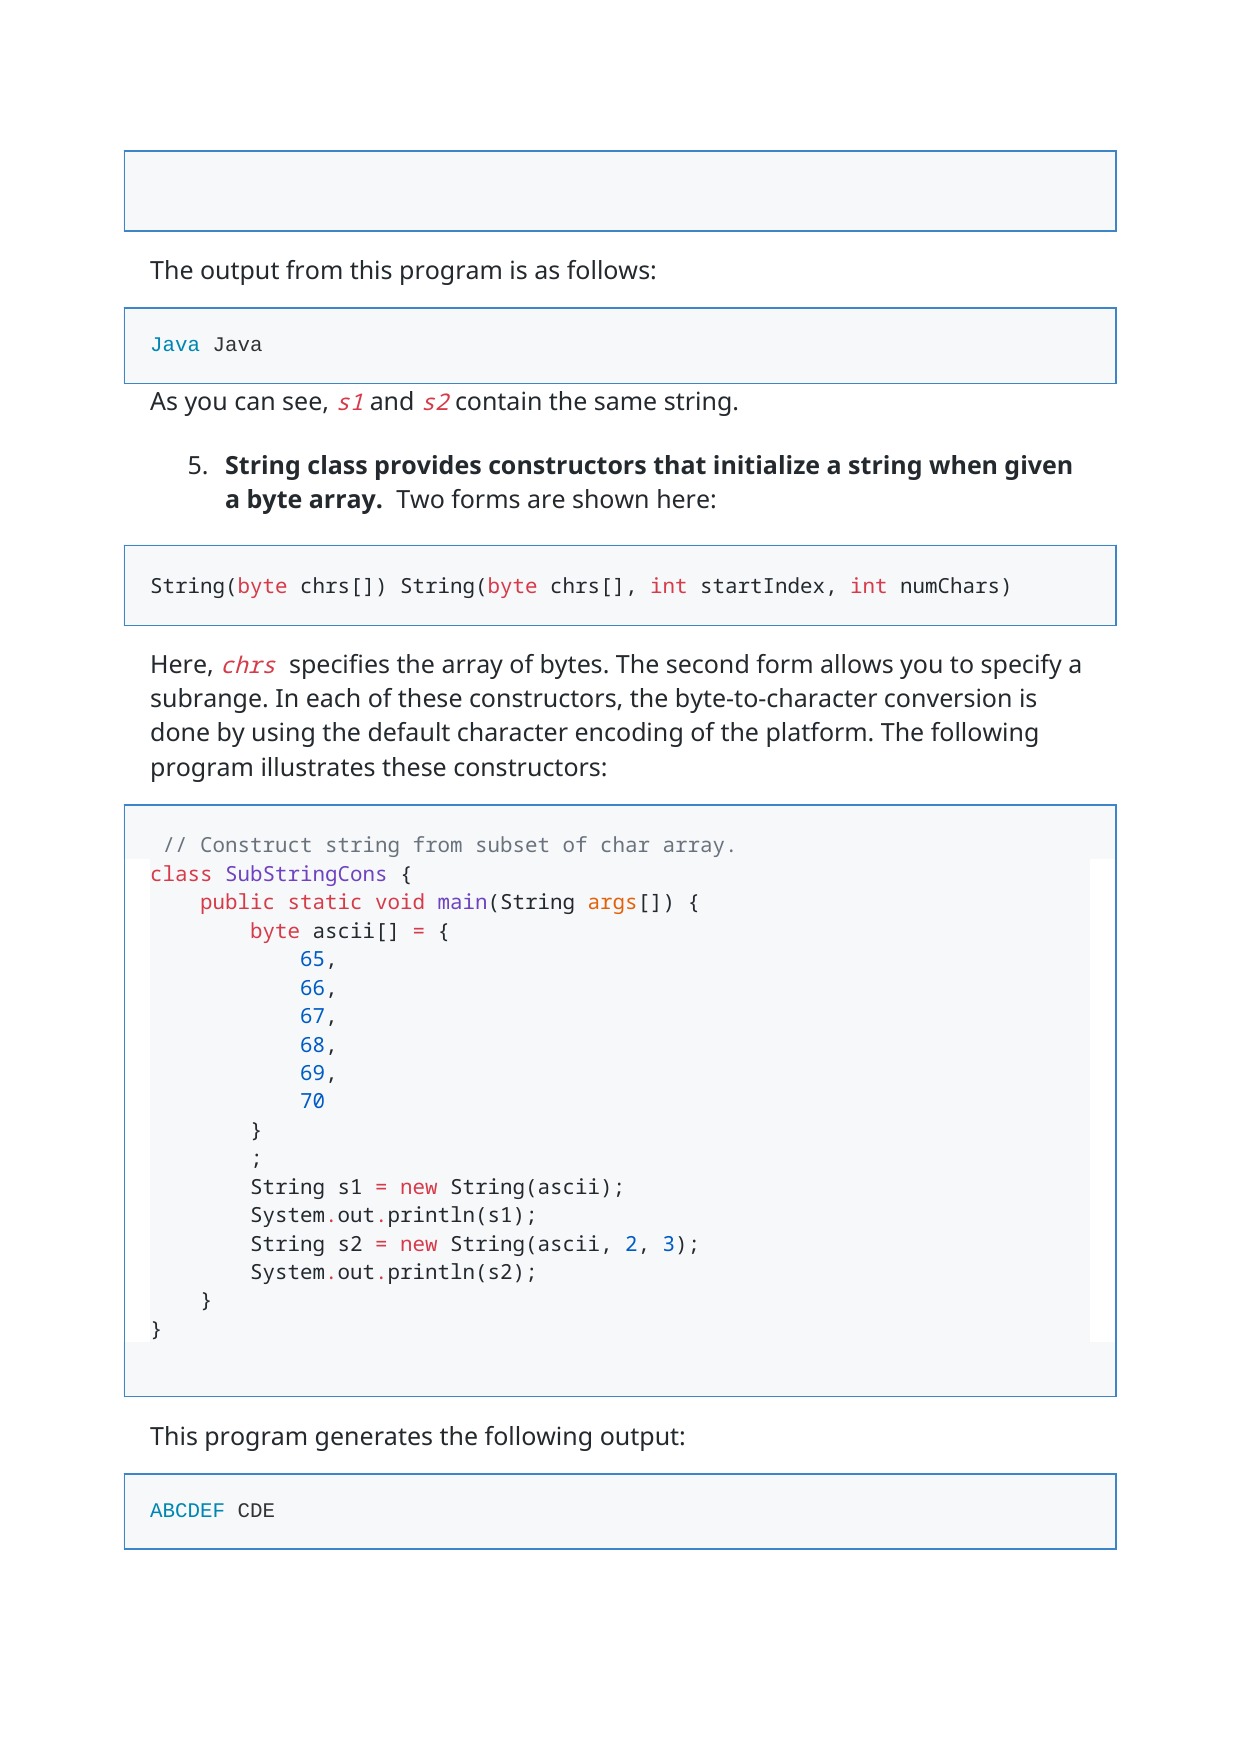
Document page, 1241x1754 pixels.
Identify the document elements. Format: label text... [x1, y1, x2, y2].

text 69, [150, 1058, 1090, 1087]
text 67, [150, 1001, 1090, 1030]
text // Construct string from subset of char array. [125, 806, 1115, 859]
text ; [150, 1143, 1090, 1172]
text System.out.println(s1); [150, 1200, 1090, 1229]
text 66, [150, 973, 1090, 1001]
text As you can see, s1 and s2 contain the same string. [150, 384, 1090, 418]
text 70 [150, 1087, 1090, 1115]
text ABCDEF CDE [125, 1475, 1115, 1548]
text byte ascii[] = { [150, 916, 1090, 944]
text String(byte chrs[]) String(byte chrs[], int startIndex, int numChars) [125, 546, 1115, 625]
text } [150, 1115, 1090, 1143]
text String s1 = new String(ascii); [150, 1172, 1090, 1200]
text Here, chrs specifies the array of bytes. The second form allows you to specify a subrange. In each of these constructors, the byte-to-character conversion is done by using the default character encoding of the platform. The following program illustrates these constructors: [150, 647, 1090, 783]
text Java Java [125, 309, 1115, 383]
text } [150, 1286, 1090, 1314]
text String s2 = new String(ascii, 2, 3); [150, 1229, 1090, 1257]
text class SubStringCons { [150, 859, 1090, 887]
text System.out.println(s2); [150, 1257, 1090, 1286]
text 65, [150, 944, 1090, 973]
list String class provides constructors that initialize a string when given a byte array. Two forms are shown here: [187, 447, 1090, 515]
text This program generates the following output: [150, 1418, 1090, 1452]
text public static void main(String args[]) { [150, 887, 1090, 916]
text The output from this program is as follows: [150, 252, 1090, 286]
text 68, [150, 1030, 1090, 1058]
